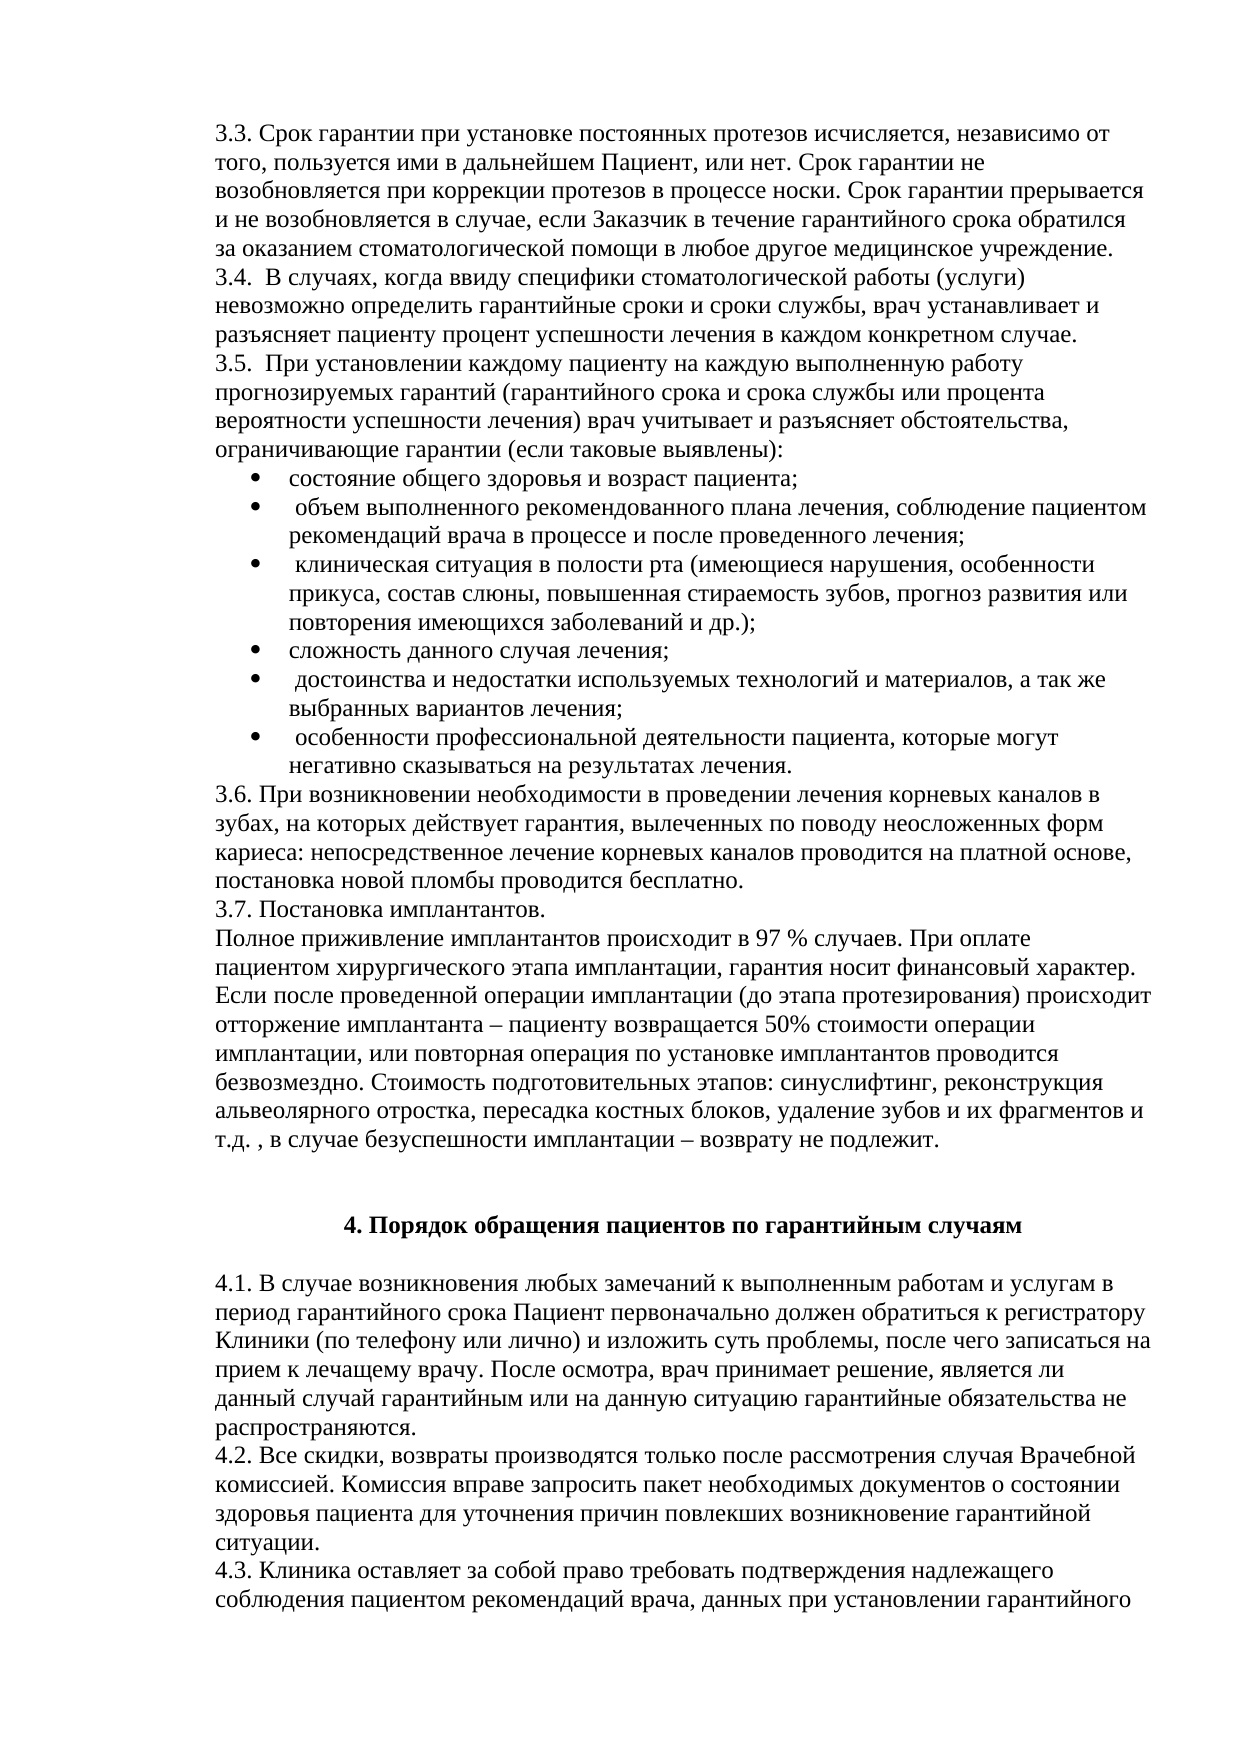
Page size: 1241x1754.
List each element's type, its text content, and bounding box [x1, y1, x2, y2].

list объем выполненного рекомендованного плана лечения, соблюдение пациентом рекомендаций врача в процессе и после проведенного лечения; [251, 492, 1152, 549]
text 4. Порядок обращения пациентов по гарантийным случаям [215, 1211, 1152, 1239]
text 3.3. Срок гарантии при установке постоянных протезов исчисляется, независимо от того, пользуется ими в дальнейшем Пациент, или нет. Срок гарантии не возобновляется при коррекции протезов в процессе носки. Срок гарантии прерывается и не возобновляется в случае, если Заказчик в течение гарантийного срока обратился за оказанием стоматологической помощи в любое другое медицинское учреждение. [215, 118, 1152, 262]
text Полное приживление имплантантов происходит в 97 % случаев. При оплате пациентом хирургического этапа имплантации, гарантия носит финансовый характер. [215, 923, 1152, 981]
list клиническая ситуация в полости рта (имеющиеся нарушения, особенности прикуса, состав слюны, повышенная стираемость зубов, прогноз развития или повторения имеющихся заболеваний и др.); [251, 549, 1152, 636]
list достоинства и недостатки используемых технологий и материалов, а так же выбранных вариантов лечения; [251, 664, 1152, 722]
list особенности профессиональной деятельности пациента, которые могут негативно сказываться на результатах лечения. [251, 722, 1152, 779]
text 3.5. При установлении каждому пациенту на каждую выполненную работу прогнозируемых гарантий (гарантийного срока и срока службы или процента вероятности успешности лечения) врач учитывает и разъясняет обстоятельства, ограничивающие гарантии (если таковые выявлены): [215, 348, 1152, 463]
text 3.7. Постановка имплантантов. [215, 894, 1152, 923]
list состояние общего здоровья и возраст пациента; [251, 463, 1152, 492]
text Если после проведенной операции имплантации (до этапа протезирования) происходит отторжение имплантанта – пациенту возвращается 50% стоимости операции имплантации, или повторная операция по установке имплантантов проводится безвозмездно. Стоимость подготовительных этапов: синуслифтинг, реконструкция альвеолярного отростка, пересадка костных блоков, удаление зубов и их фрагментов и т.д. , в случае безуспешности имплантации – возврату не подлежит. [215, 981, 1152, 1153]
text 4.2. Все скидки, возвраты производятся только после рассмотрения случая Врачебной комиссией. Комиссия вправе запросить пакет необходимых документов о состоянии здоровья пациента для уточнения причин повлекших возникновение гарантийной ситуации. [215, 1441, 1152, 1556]
text 3.6. При возникновении необходимости в проведении лечения корневых каналов в зубах, на которых действует гарантия, вылеченных по поводу неосложенных форм кариеса: непосредственное лечение корневых каналов проводится на платной основе, постановка новой пломбы проводится бесплатно. [215, 779, 1152, 894]
text 4.1. В случае возникновения любых замечаний к выполненным работам и услугам в период гарантийного срока Пациент первоначально должен обратиться к регистратору Клиники (по телефону или лично) и изложить суть проблемы, после чего записаться на прием к лечащему врачу. После осмотра, врач принимает решение, является ли данный случай гарантийным или на данную ситуацию гарантийные обязательства не распространяются. [215, 1268, 1152, 1441]
text 3.4. В случаях, когда ввиду специфики стоматологической работы (услуги) невозможно определить гарантийные сроки и сроки службы, врач устанавливает и разъясняет пациенту процент успешности лечения в каждом конкретном случае. [215, 262, 1152, 348]
list сложность данного случая лечения; [251, 636, 1152, 664]
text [215, 1556, 1152, 1613]
